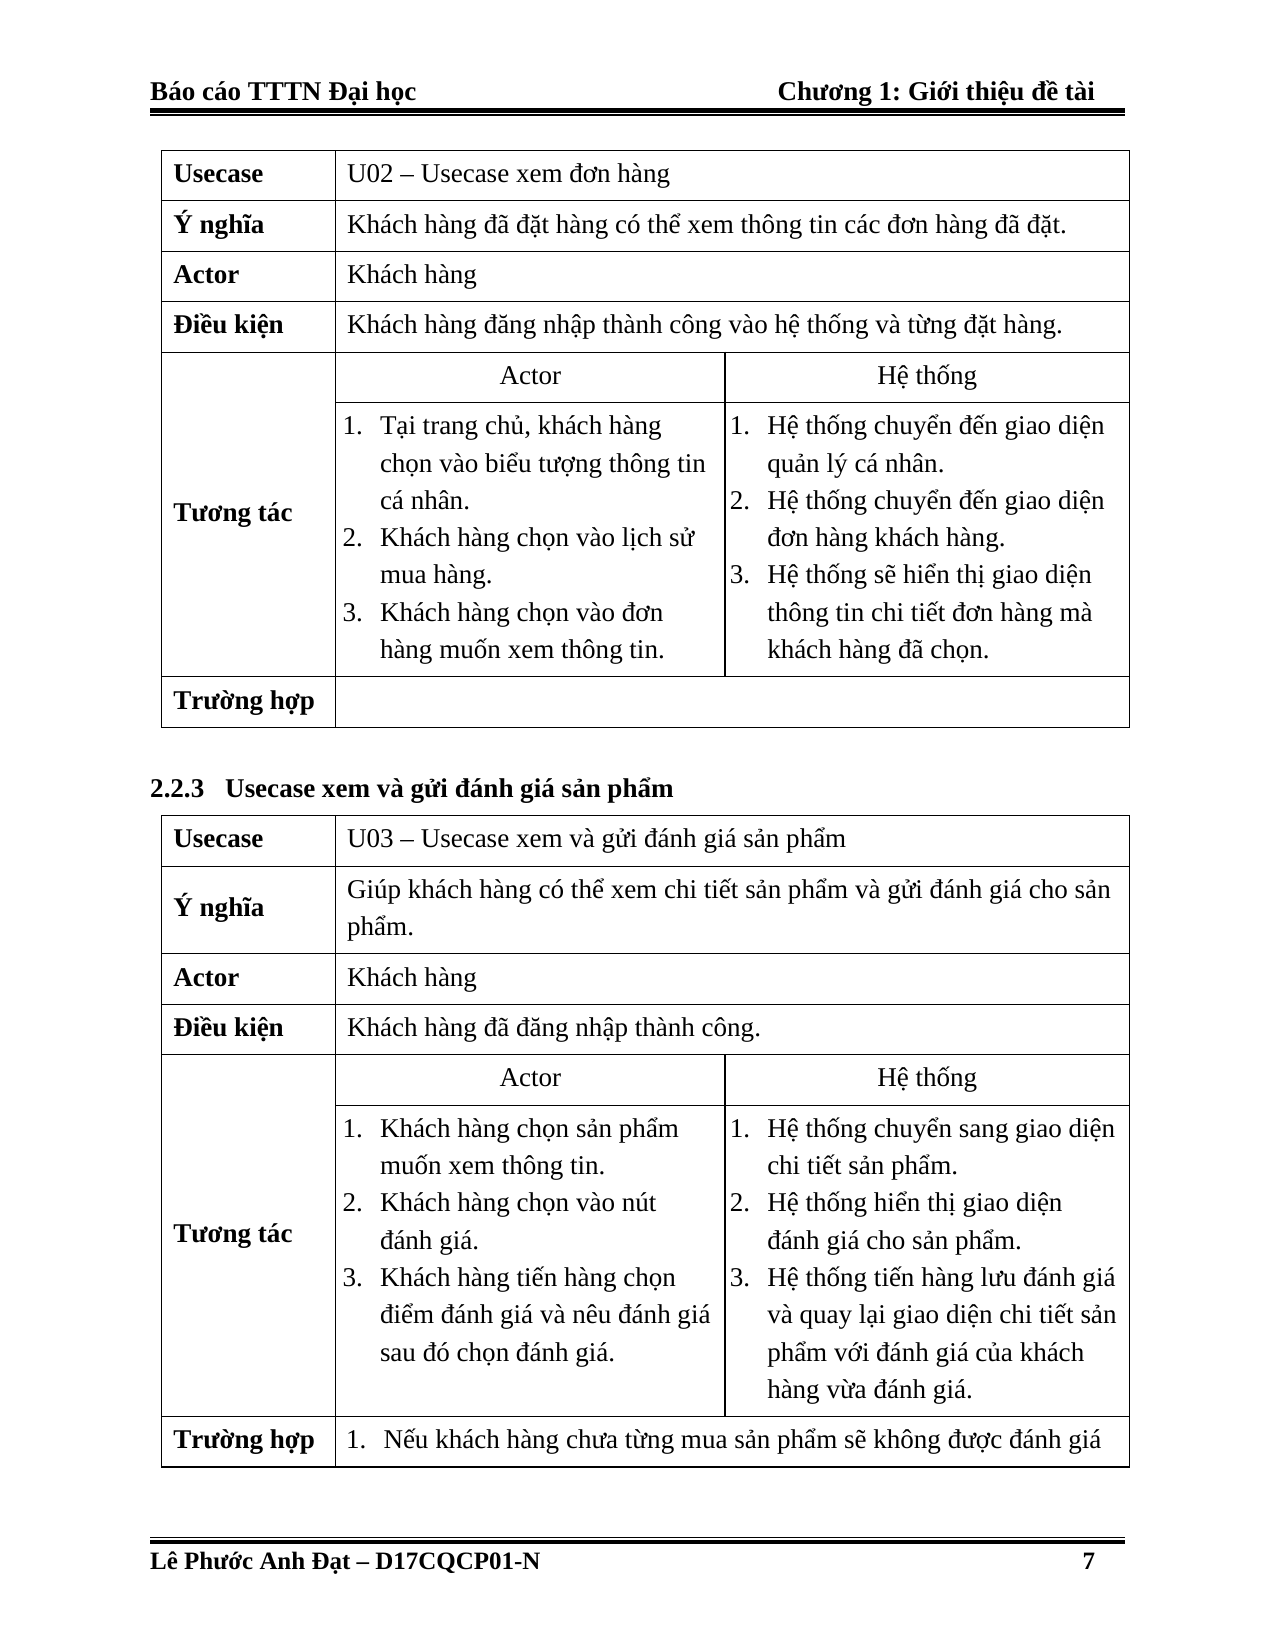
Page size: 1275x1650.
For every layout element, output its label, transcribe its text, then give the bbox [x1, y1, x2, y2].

table_cell Tương tác [162, 1055, 335, 1416]
list Usecase xem và gửi đánh giá sản phẩm [150, 772, 1125, 803]
table_cell Ý nghĩa [162, 867, 335, 953]
table_cell Điều kiện [162, 1005, 335, 1054]
table_cell Giúp khách hàng có thể xem chi tiết sản phẩm và gửi đánh giá cho sản phẩm. [336, 867, 1129, 953]
table_header Usecase [162, 816, 335, 866]
table_header U02 – Usecase xem đơn hàng [336, 151, 1129, 200]
table_cell Hệ thống chuyển đến giao diện quản lý cá nhân. Hệ thống chuyển đến giao diện đơn hàng khách hàng. Hệ thống sẽ hiển thị giao diện thông tin chi tiết đơn hàng mà khách hàng đã chọn. [726, 403, 1129, 676]
table_cell Khách hàng [336, 954, 1129, 1004]
table_cell [336, 677, 1129, 727]
table_cell Khách hàng đã đặt hàng có thể xem thông tin các đơn hàng đã đặt. [336, 201, 1129, 251]
table_cell Tương tác [162, 353, 335, 676]
table_header U03 – Usecase xem và gửi đánh giá sản phẩm [336, 816, 1129, 866]
table_cell Actor [162, 252, 335, 301]
table_header Usecase [162, 151, 335, 200]
table_cell Actor [162, 954, 335, 1004]
table_cell Khách hàng chọn sản phẩm muốn xem thông tin. Khách hàng chọn vào nút đánh giá. Khách hàng tiến hàng chọn điểm đánh giá và nêu đánh giá sau đó chọn đánh giá. [336, 1106, 724, 1416]
table_cell Khách hàng đăng nhập thành công vào hệ thống và từng đặt hàng. [336, 302, 1129, 352]
table_cell Trường hợp [162, 1417, 335, 1466]
table_cell Actor [336, 353, 724, 402]
table_cell Khách hàng đã đăng nhập thành công. [336, 1005, 1129, 1054]
table_cell Hệ thống [726, 1055, 1129, 1104]
table_cell Actor [336, 1055, 724, 1104]
table_cell Ý nghĩa [162, 201, 335, 251]
table_cell Khách hàng [336, 252, 1129, 301]
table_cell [336, 1417, 1129, 1466]
table_cell Hệ thống [726, 353, 1129, 402]
table_cell Hệ thống chuyển sang giao diện chi tiết sản phẩm. Hệ thống hiển thị giao diện đánh giá cho sản phẩm. Hệ thống tiến hàng lưu đánh giá và quay lại giao diện chi tiết sản phẩm với đánh giá của khách hàng vừa đánh giá. [726, 1106, 1129, 1416]
table_cell Trường hợp [162, 677, 335, 727]
table_cell Điều kiện [162, 302, 335, 352]
table_cell Tại trang chủ, khách hàng chọn vào biểu tượng thông tin cá nhân. Khách hàng chọn vào lịch sử mua hàng. Khách hàng chọn vào đơn hàng muốn xem thông tin. [336, 403, 724, 676]
